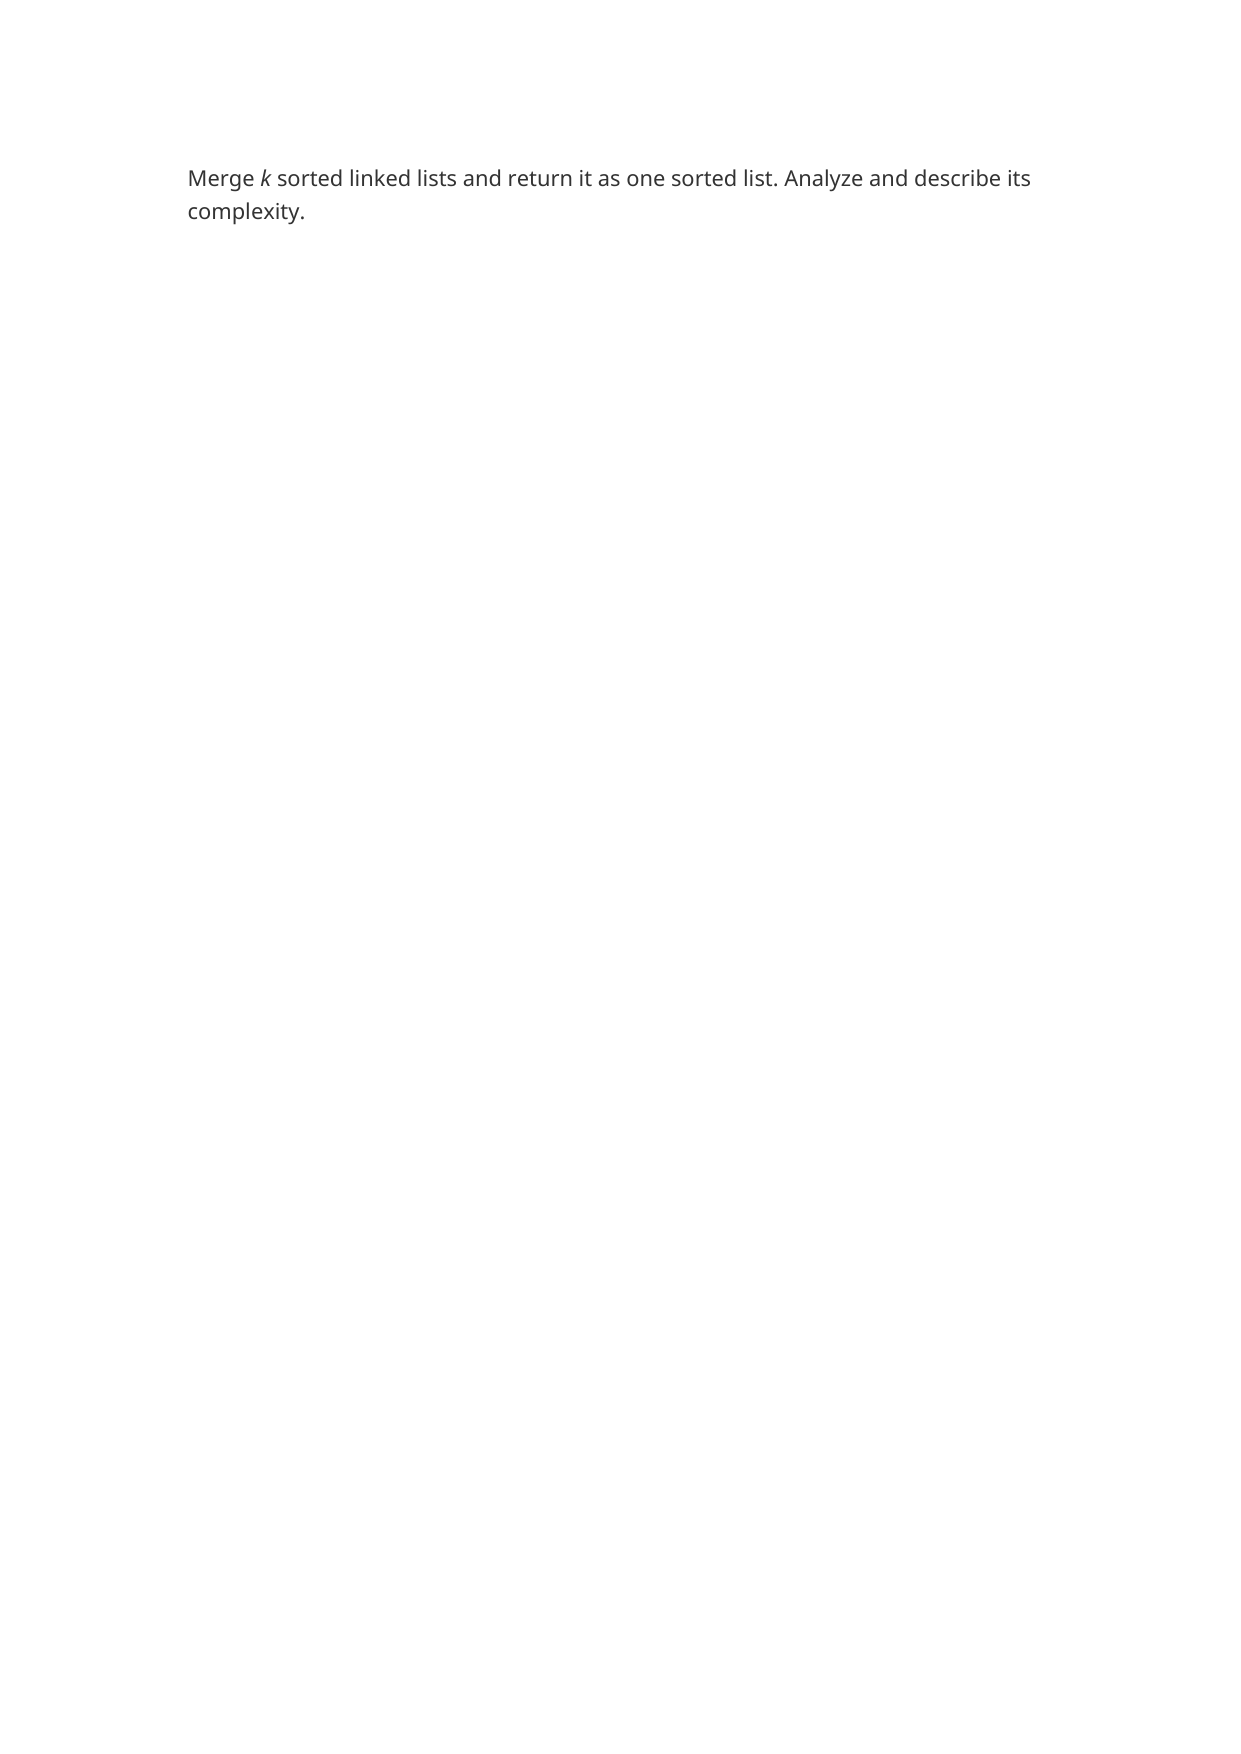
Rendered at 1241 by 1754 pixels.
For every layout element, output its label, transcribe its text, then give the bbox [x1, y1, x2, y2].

text Merge k sorted linked lists and return it as one sorted list. Analyze and describe its complexity. [187, 162, 1053, 227]
